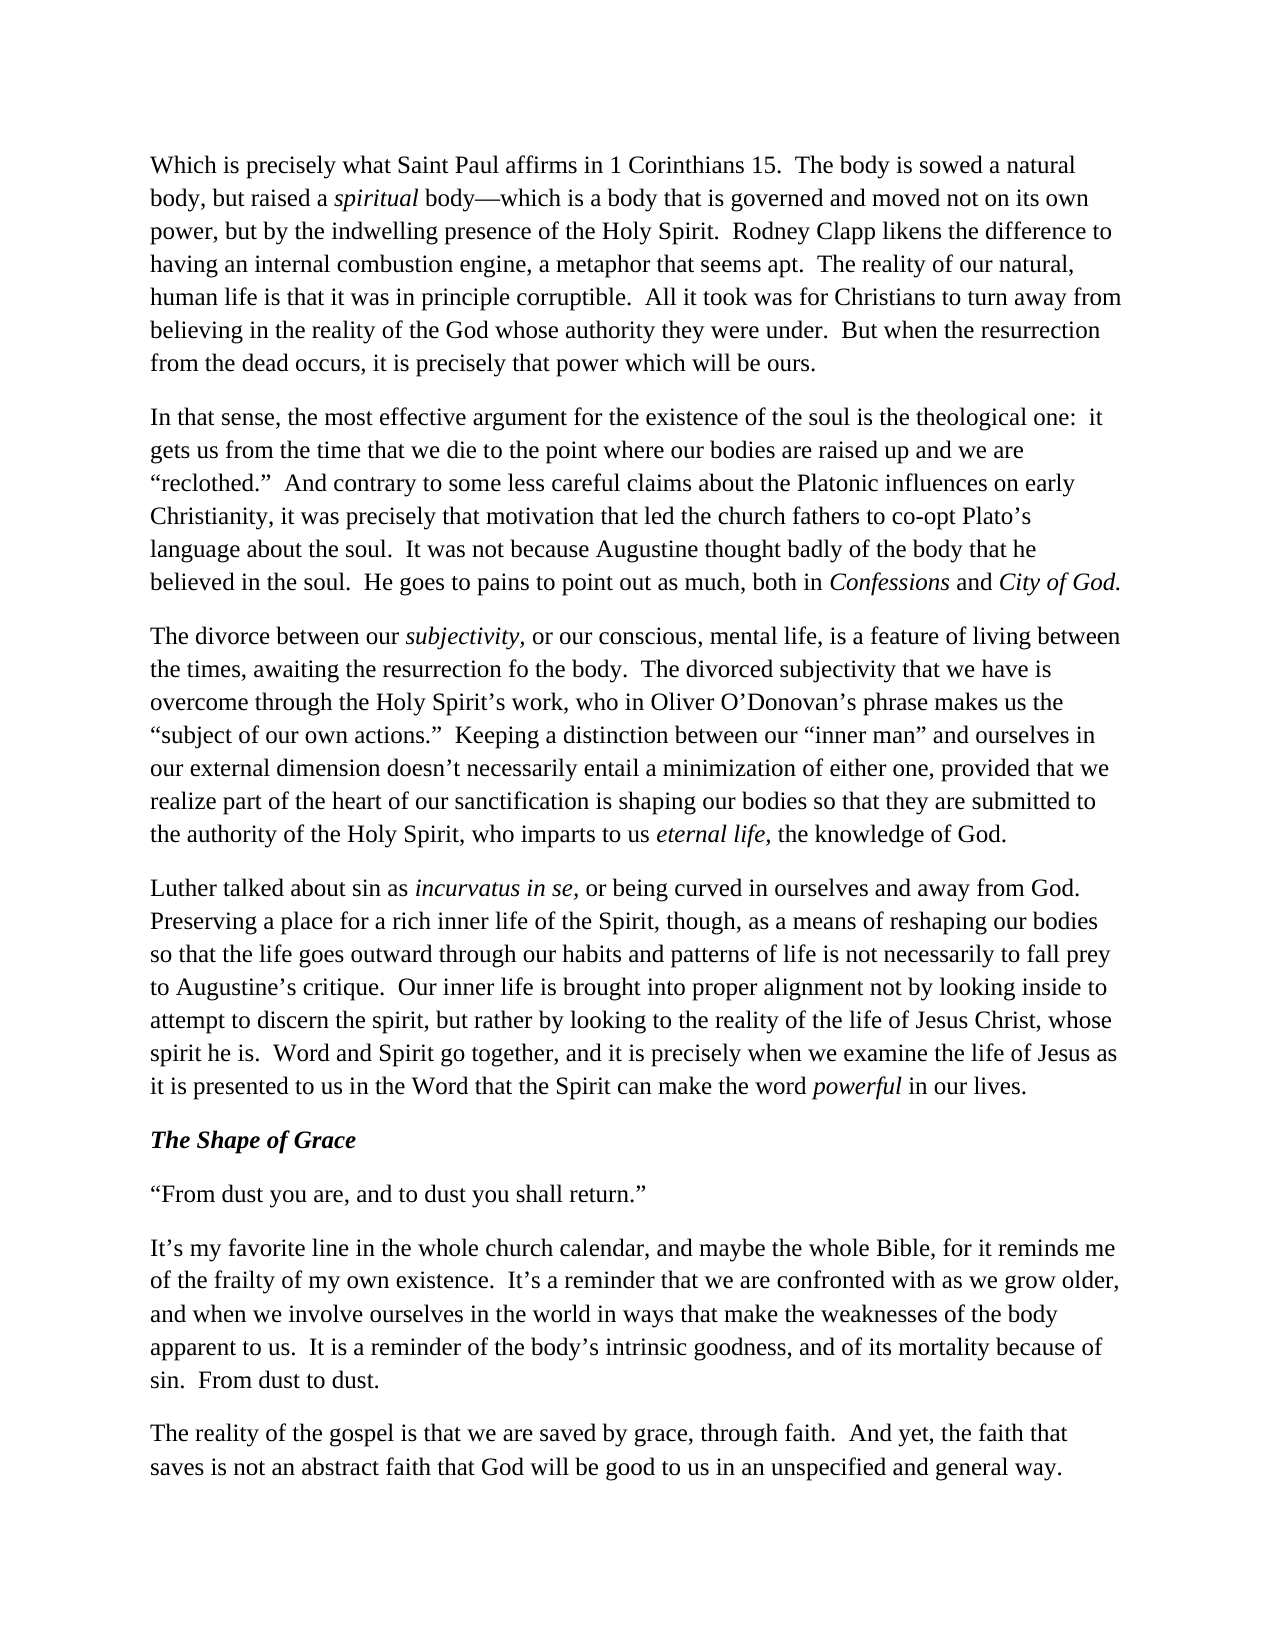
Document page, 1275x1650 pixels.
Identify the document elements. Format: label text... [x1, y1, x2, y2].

text It’s my favorite line in the whole church calendar, and maybe the whole Bible, for it reminds me of the frailty of my own existence. It’s a reminder that we are confronted with as we grow older, and when we involve ourselves in the world in ways that make the weaknesses of the body apparent to us. It is a reminder of the body’s intrinsic goodness, and of its mortality because of sin. From dust to dust. [150, 1233, 1125, 1393]
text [150, 1418, 1125, 1480]
text “From dust you are, and to dust you shall return.” [150, 1179, 1125, 1207]
text The Shape of Grace [150, 1125, 1125, 1154]
text Which is precisely what Saint Paul affirms in 1 Corinthians 15. The body is sowed a natural body, but raised a spiritual body—which is a body that is governed and moved not on its own power, but by the indwelling presence of the Holy Spirit. Rodney Clapp likens the difference to having an internal combustion engine, a metaphor that seems apt. The reality of our natural, human life is that it was in principle corruptible. All it took was for Christians to turn away from believing in the reality of the God whose authority they were under. But when the resurrection from the dead occurs, it is precisely that power which will be ours. [150, 150, 1125, 377]
text The divorce between our subjectivity, or our conscious, mental life, is a feature of living between the times, awaiting the resurrection fo the body. The divorced subjectivity that we have is overcome through the Holy Spirit’s work, who in Oliver O’Donovan’s phrase makes us the “subject of our own actions.” Keeping a distinction between our “inner man” and ourselves in our external dimension doesn’t necessarily entail a minimization of either one, provided that we realize part of the heart of our sanctification is shaping our bodies so that they are submitted to the authority of the Holy Spirit, who imparts to us eternal life, the knowledge of God. [150, 621, 1125, 848]
text In that sense, the most effective argument for the existence of the soul is the theological one: it gets us from the time that we die to the point where our bodies are raised up and we are “reclothed.” And contrary to some less careful claims about the Platonic influences on early Christianity, it was precisely that motivation that led the church fathers to co-opt Plato’s language about the soul. It was not because Augustine thought badly of the body that he believed in the soul. He goes to pains to point out as much, both in Confessions and City of God. [150, 402, 1125, 596]
text Luther talked about sin as incurvatus in se, or being curved in ourselves and away from God. Preserving a place for a rich inner life of the Spirit, though, as a means of reshaping our bodies so that the life goes outward through our habits and patterns of life is not necessarily to fall prey to Augustine’s critique. Our inner life is brought into proper alignment not by looking inside to attempt to discern the spirit, but rather by looking to the reality of the life of Jesus Christ, whose spirit he is. Word and Spirit go together, and it is precisely when we examine the life of Jesus as it is presented to us in the Word that the Spirit can make the word powerful in our lives. [150, 873, 1125, 1100]
